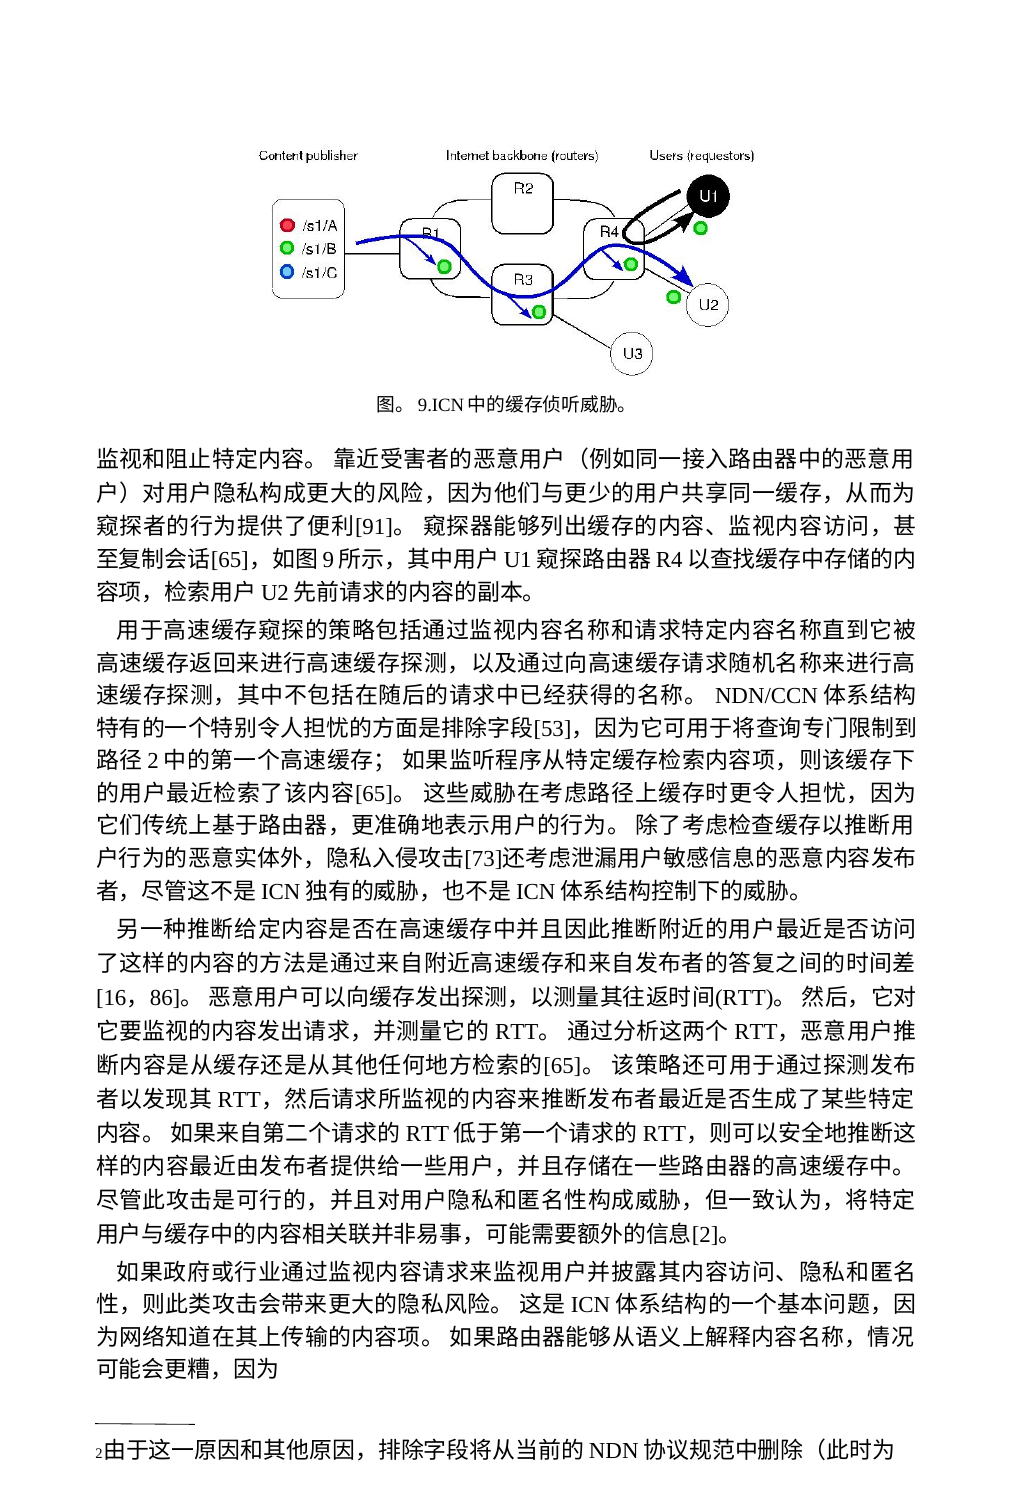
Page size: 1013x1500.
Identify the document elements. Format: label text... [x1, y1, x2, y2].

text 如果政府或行业通过监视内容请求来监视用户并披露其内容访问、隐私和匿名性，则此类攻击会带来更大的隐私风险。 这是ICN体系结构的一个基本问题，因为网络知道在其上传输的内容项。 如果路由器能够从语义上解释内容名称，情况可能会更糟，因为 [96, 1254, 917, 1384]
text 用于高速缓存窥探的策略包括通过监视内容名称和请求特定内容名称直到它被高速缓存返回来进行高速缓存探测，以及通过向高速缓存请求随机名称来进行高速缓存探测，其中不包括在随后的请求中已经获得的名称。 NDN/CCN体系结构特有的一个特别令人担忧的方面是排除字段[53]，因为它可用于将查询专门限制到路径2中的第一个高速缓存； 如果监听程序从特定缓存检索内容项，则该缓存下的用户最近检索了该内容[65]。 这些威胁在考虑路径上缓存时更令人担忧，因为它们传统上基于路由器，更准确地表示用户的行为。 除了考虑检查缓存以推断用户行为的恶意实体外，隐私入侵攻击[73]还考虑泄漏用户敏感信息的恶意内容发布者，尽管这不是ICN独有的威胁，也不是ICN体系结构控制下的威胁。 [96, 612, 917, 906]
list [95, 1432, 917, 1466]
picture [254, 145, 758, 376]
text 图。 9.ICN中的缓存侦听威胁。 [95, 389, 917, 416]
text 监视和阻止特定内容。 靠近受害者的恶意用户（例如同一接入路由器中的恶意用户）对用户隐私构成更大的风险，因为他们与更少的用户共享同一缓存，从而为窥探者的行为提供了便利[91]。 窥探器能够列出缓存的内容、监视内容访问，甚至复制会话[65]，如图9所示，其中用户U1窥探路由器R4以查找缓存中存储的内容项，检索用户U2先前请求的内容的副本。 [96, 441, 917, 607]
text 另一种推断给定内容是否在高速缓存中并且因此推断附近的用户最近是否访问了这样的内容的方法是通过来自附近高速缓存和来自发布者的答复之间的时间差[16，86]。 恶意用户可以向缓存发出探测，以测量其往返时间(RTT)。 然后，它对它要监视的内容发出请求，并测量它的RTT。 通过分析这两个RTT，恶意用户推断内容是从缓存还是从其他任何地方检索的[65]。 该策略还可用于通过探测发布者以发现其RTT，然后请求所监视的内容来推断发布者最近是否生成了某些特定内容。 如果来自第二个请求的RTT低于第一个请求的RTT，则可以安全地推断这样的内容最近由发布者提供给一些用户，并且存储在一些路由器的高速缓存中。 尽管此攻击是可行的，并且对用户隐私和匿名性构成威胁，但一致认为，将特定用户与缓存中的内容相关联并非易事，可能需要额外的信息[2]。 [96, 911, 917, 1249]
